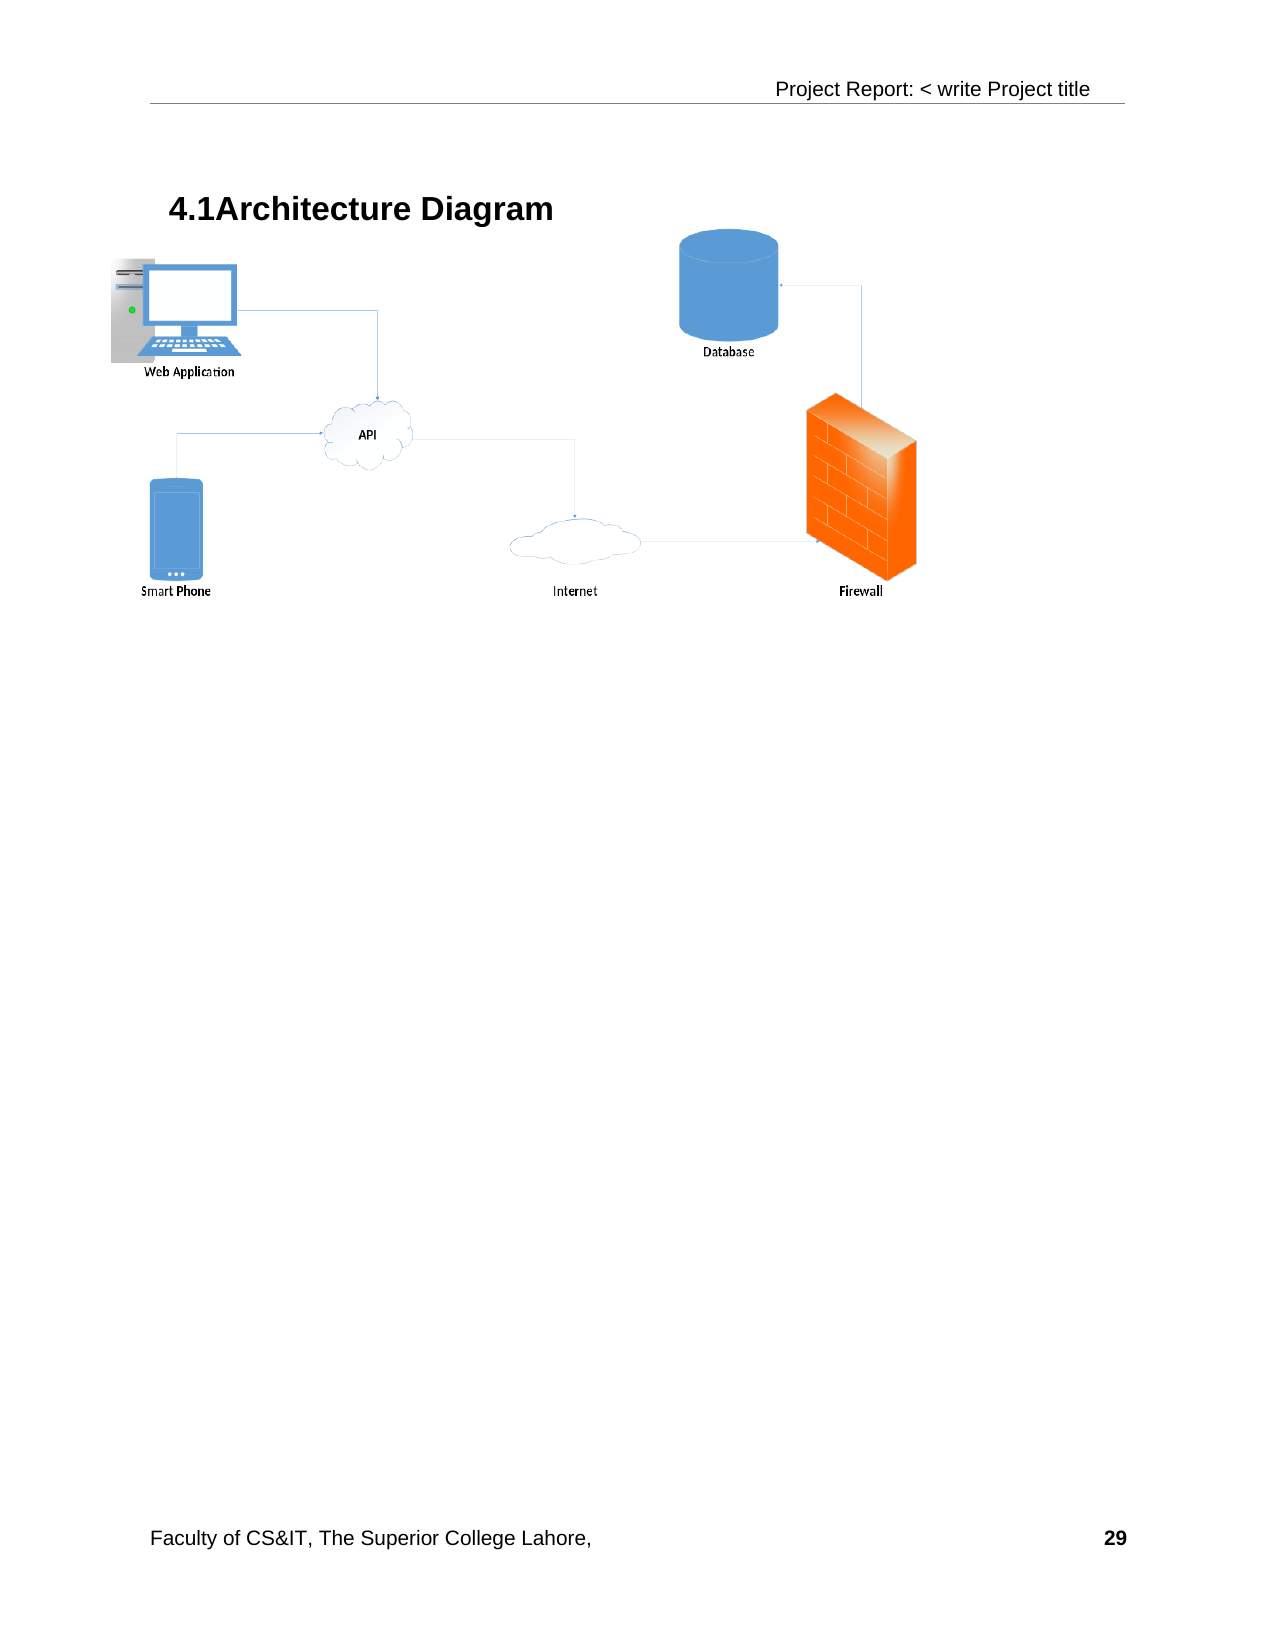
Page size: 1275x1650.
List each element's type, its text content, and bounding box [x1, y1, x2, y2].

subtitle 4.1Architecture Diagram [169, 189, 1189, 227]
